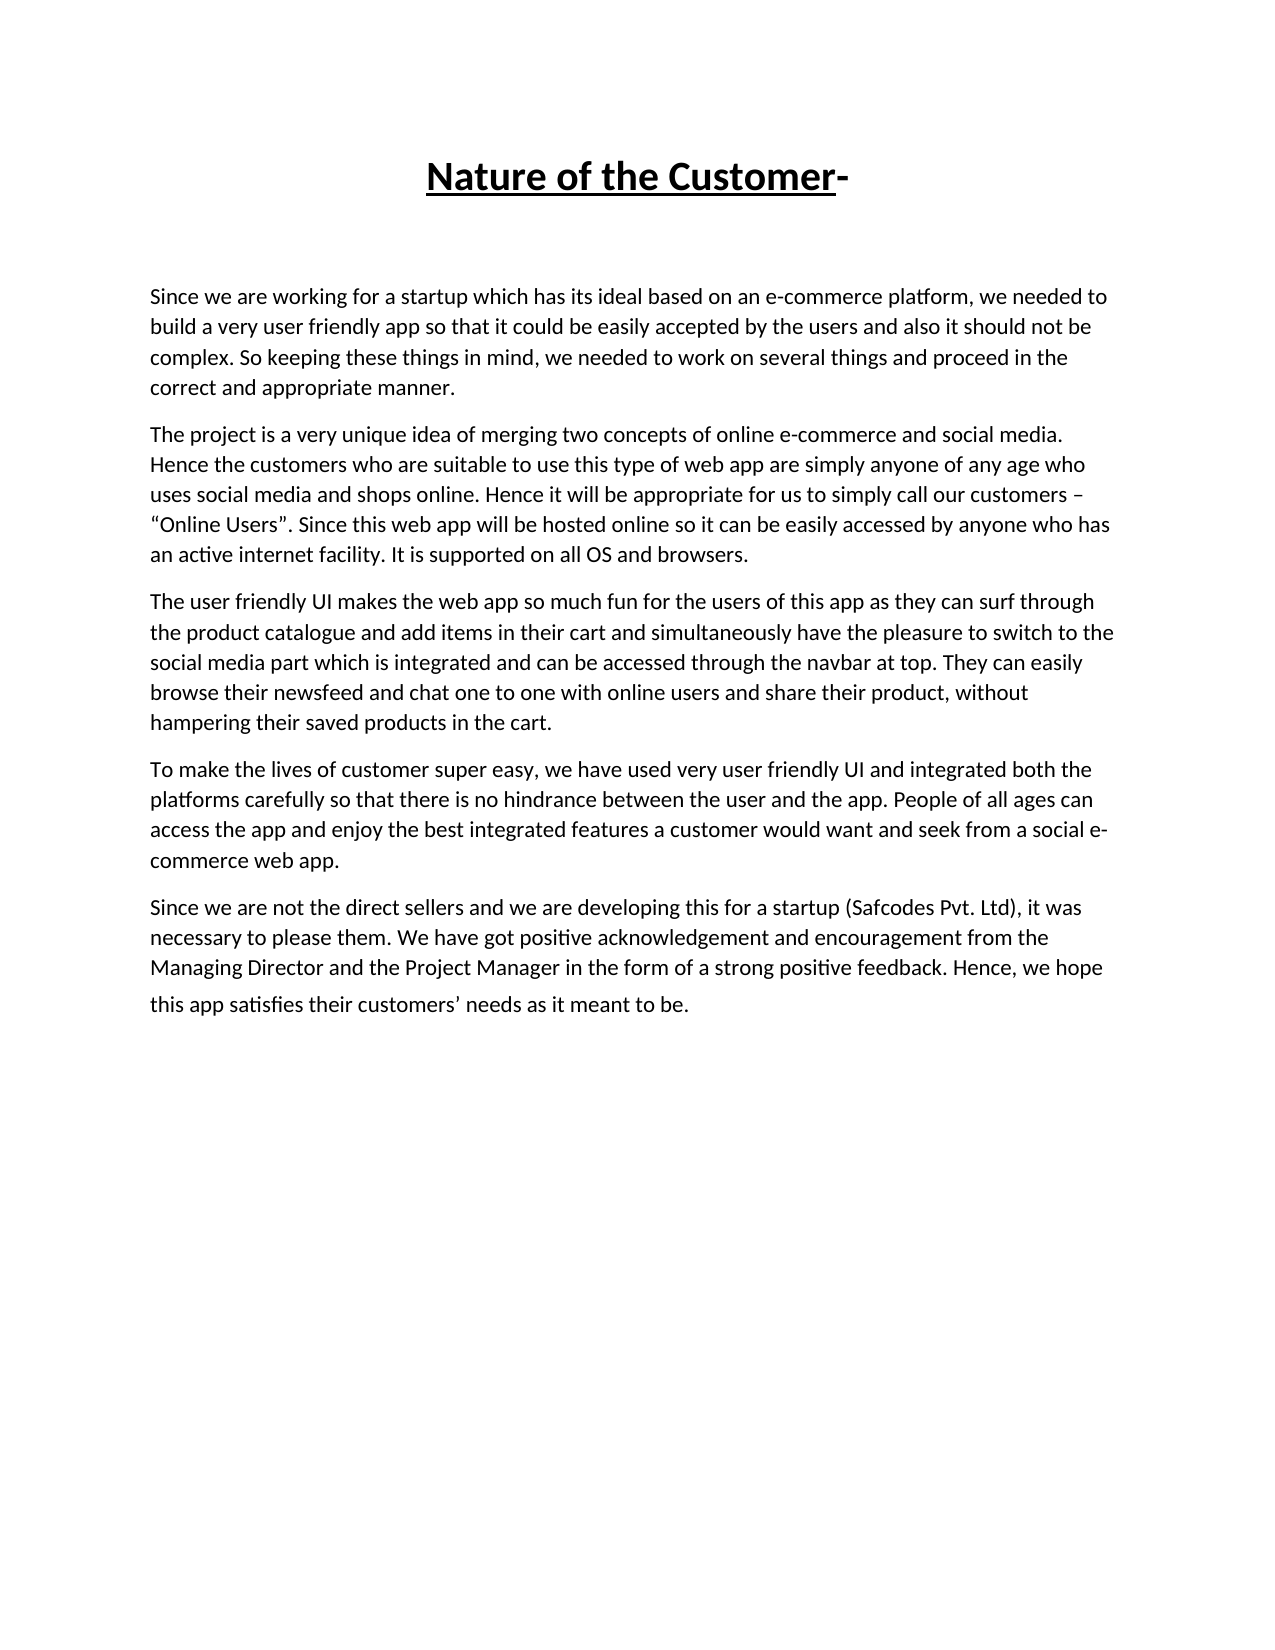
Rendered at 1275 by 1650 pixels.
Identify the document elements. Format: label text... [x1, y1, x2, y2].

text The project is a very unique idea of merging two concepts of online e-commerce and social media. Hence the customers who are suitable to use this type of web app are simply anyone of any age who uses social media and shops online. Hence it will be appropriate for us to simply call our customers – “Online Users”. Since this web app will be hosted online so it can be easily accessed by anyone who has an active internet facility. It is supported on all OS and browsers. [150, 420, 1125, 568]
text To make the lives of customer super easy, we have used very user friendly UI and integrated both the platforms carefully so that there is no hindrance between the user and the app. People of all ages can access the app and enjoy the best integrated features a customer would want and seek from a social e-commerce web app. [150, 755, 1125, 874]
text Since we are not the direct sellers and we are developing this for a startup (Safcodes Pvt. Ltd), it was necessary to please them. We have got positive acknowledgement and encouragement from the Managing Director and the Project Manager in the form of a strong positive feedback. Hence, we hope this app satisfies their customers’ needs as it meant to be. [150, 893, 1125, 1019]
text Nature of the Customer- [150, 150, 1125, 201]
text The user friendly UI makes the web app so much fun for the users of this app as they can surf through the product catalogue and add items in their cart and simultaneously have the pleasure to switch to the social media part which is integrated and can be accessed through the navbar at top. They can easily browse their newsfeed and chat one to one with online users and share their product, without hampering their saved products in the cart. [150, 587, 1125, 736]
text Since we are working for a startup which has its ideal based on an e-commerce platform, we needed to build a very user friendly app so that it could be easily accepted by the users and also it should not be complex. So keeping these things in mind, we needed to work on several things and proceed in the correct and appropriate manner. [150, 282, 1125, 401]
